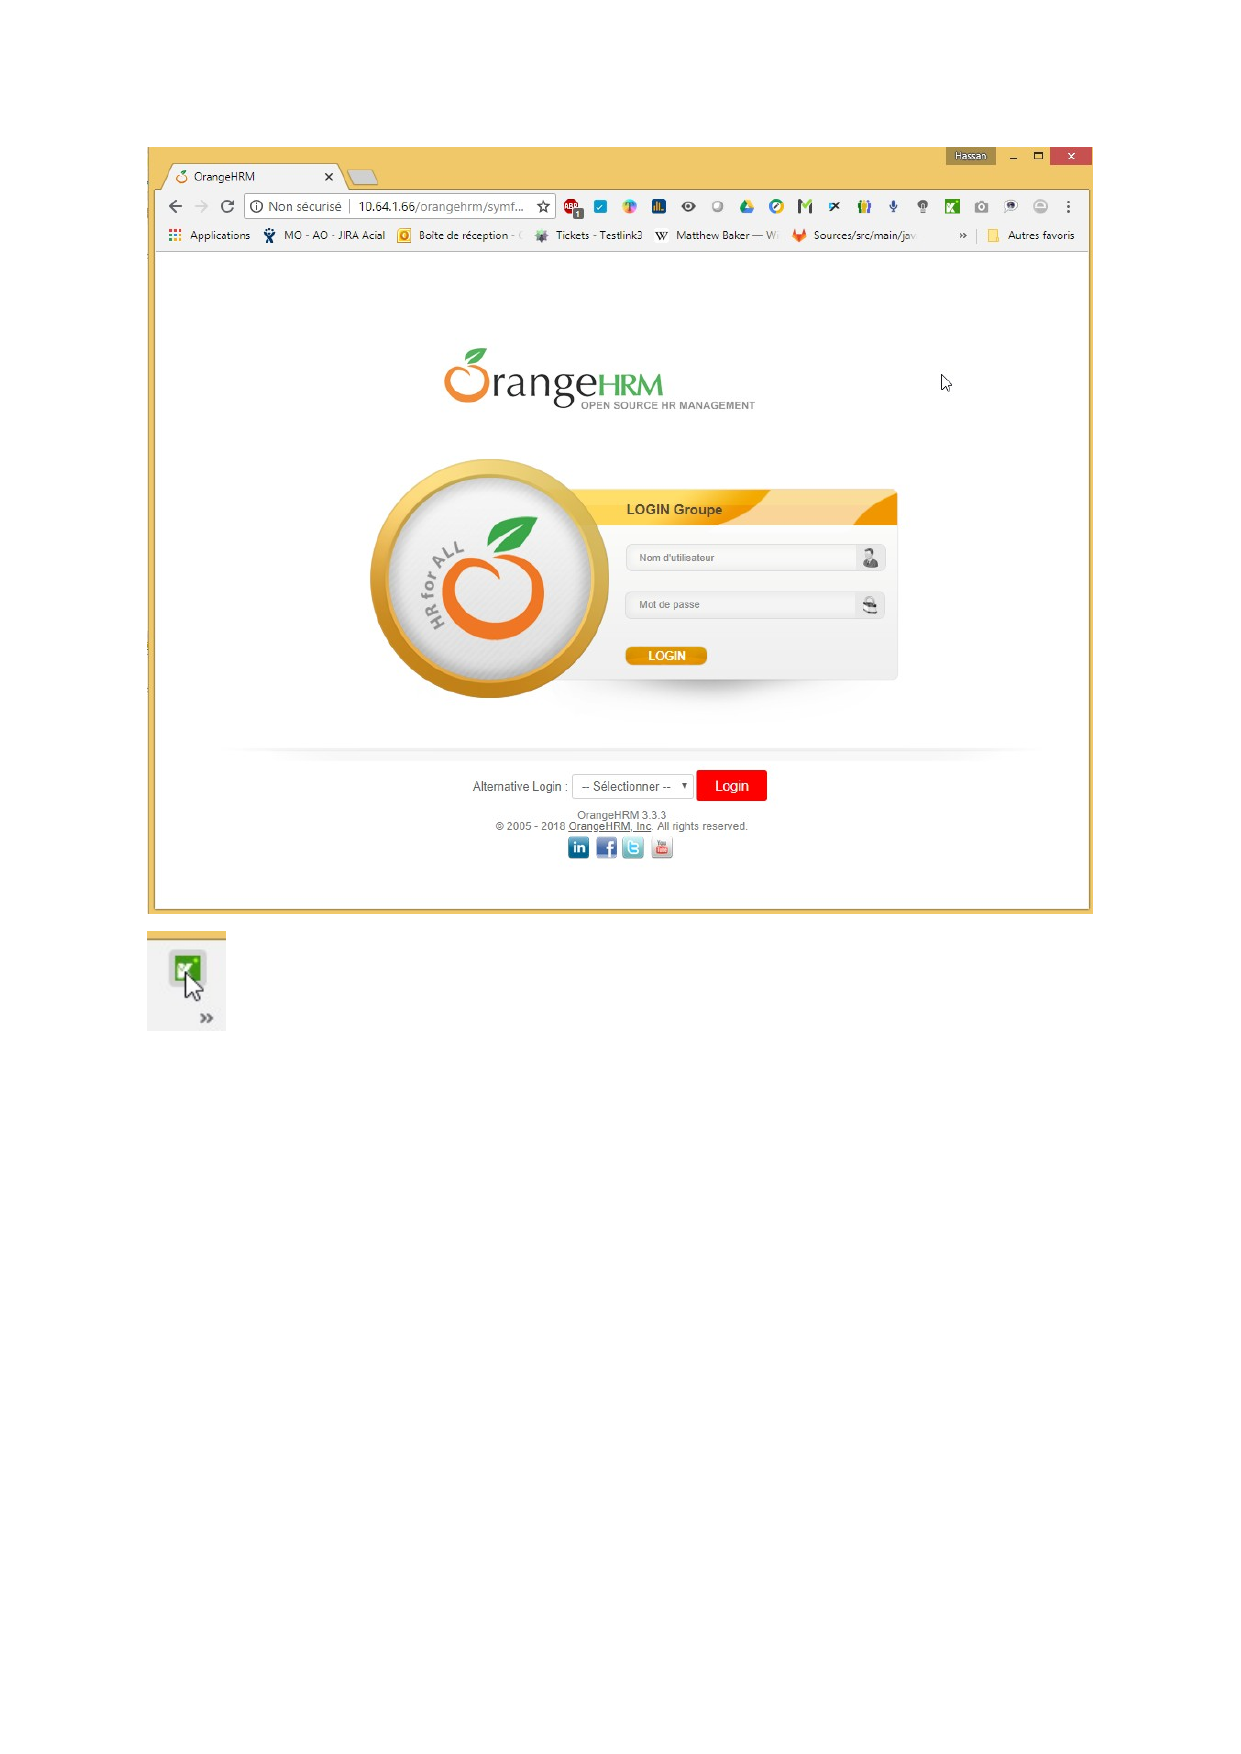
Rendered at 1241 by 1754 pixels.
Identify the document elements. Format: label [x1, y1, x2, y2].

picture [147, 931, 226, 1031]
picture [147, 147, 1093, 914]
